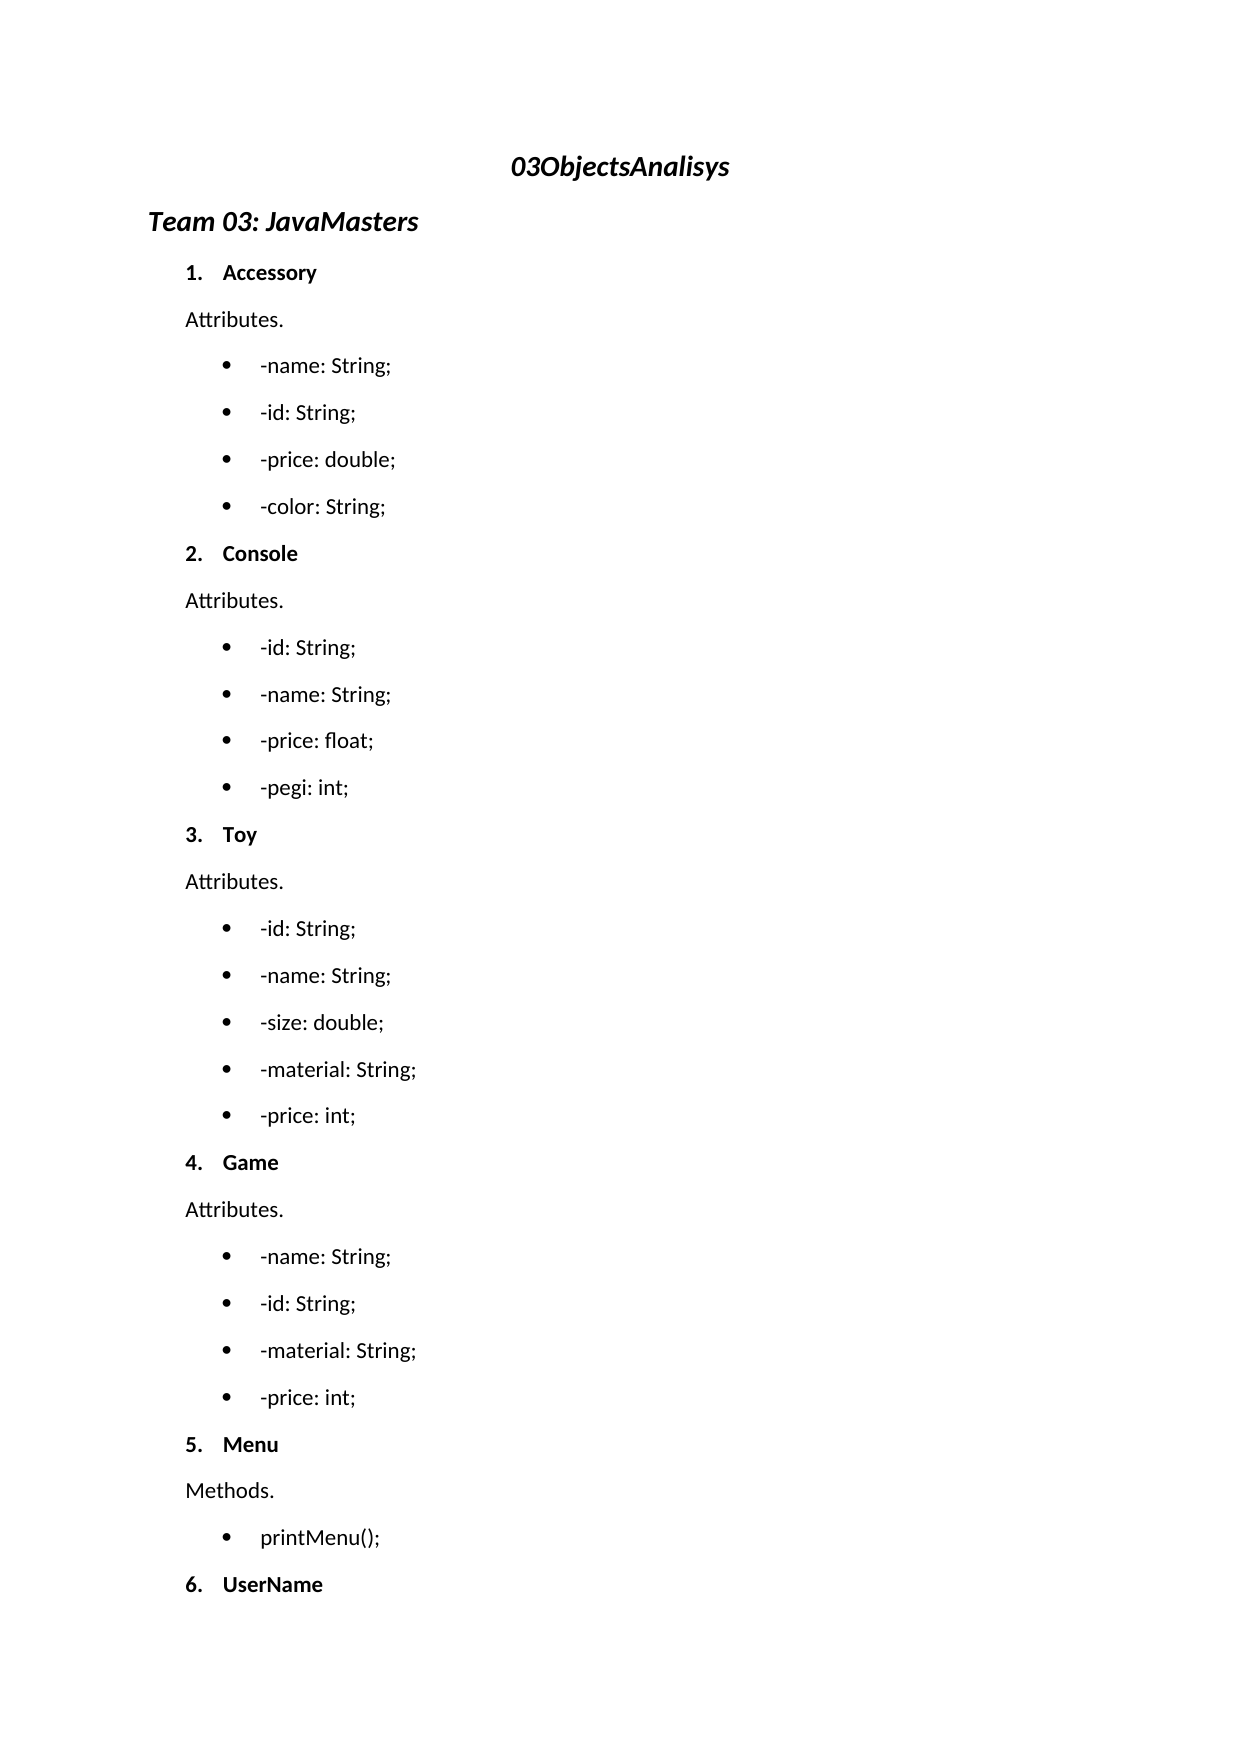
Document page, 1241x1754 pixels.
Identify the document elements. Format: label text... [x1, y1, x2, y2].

list Console [185, 539, 1092, 567]
list -color: String; [223, 492, 1092, 520]
text Attributes. [185, 867, 1092, 895]
list -id: String; [223, 914, 1092, 942]
list -pegi: int; [223, 773, 1092, 802]
list printMenu(); [223, 1523, 1092, 1552]
list -id: String; [223, 633, 1092, 661]
list -price: float; [223, 727, 1092, 755]
list Accessory [185, 258, 1092, 286]
list -name: String; [223, 1242, 1092, 1270]
list -id: String; [223, 398, 1092, 427]
list -name: String; [223, 352, 1092, 380]
list -price: int; [223, 1383, 1092, 1411]
list -size: double; [223, 1008, 1092, 1036]
text Attributes. [185, 305, 1092, 333]
list -price: int; [223, 1102, 1092, 1130]
list -material: String; [223, 1336, 1092, 1364]
text 03ObjectsAnalisys [148, 148, 1092, 183]
list Toy [185, 820, 1092, 848]
text Methods. [185, 1477, 1092, 1505]
text Attributes. [185, 586, 1092, 614]
list -name: String; [223, 961, 1092, 989]
list Game [185, 1148, 1092, 1177]
list -price: double; [223, 445, 1092, 473]
list Menu [185, 1430, 1092, 1458]
text Attributes. [185, 1195, 1092, 1223]
list -id: String; [223, 1289, 1092, 1317]
list UserName [185, 1570, 1092, 1598]
text Team 03: JavaMasters [148, 203, 1092, 238]
list -material: String; [223, 1055, 1092, 1083]
list -name: String; [223, 680, 1092, 708]
